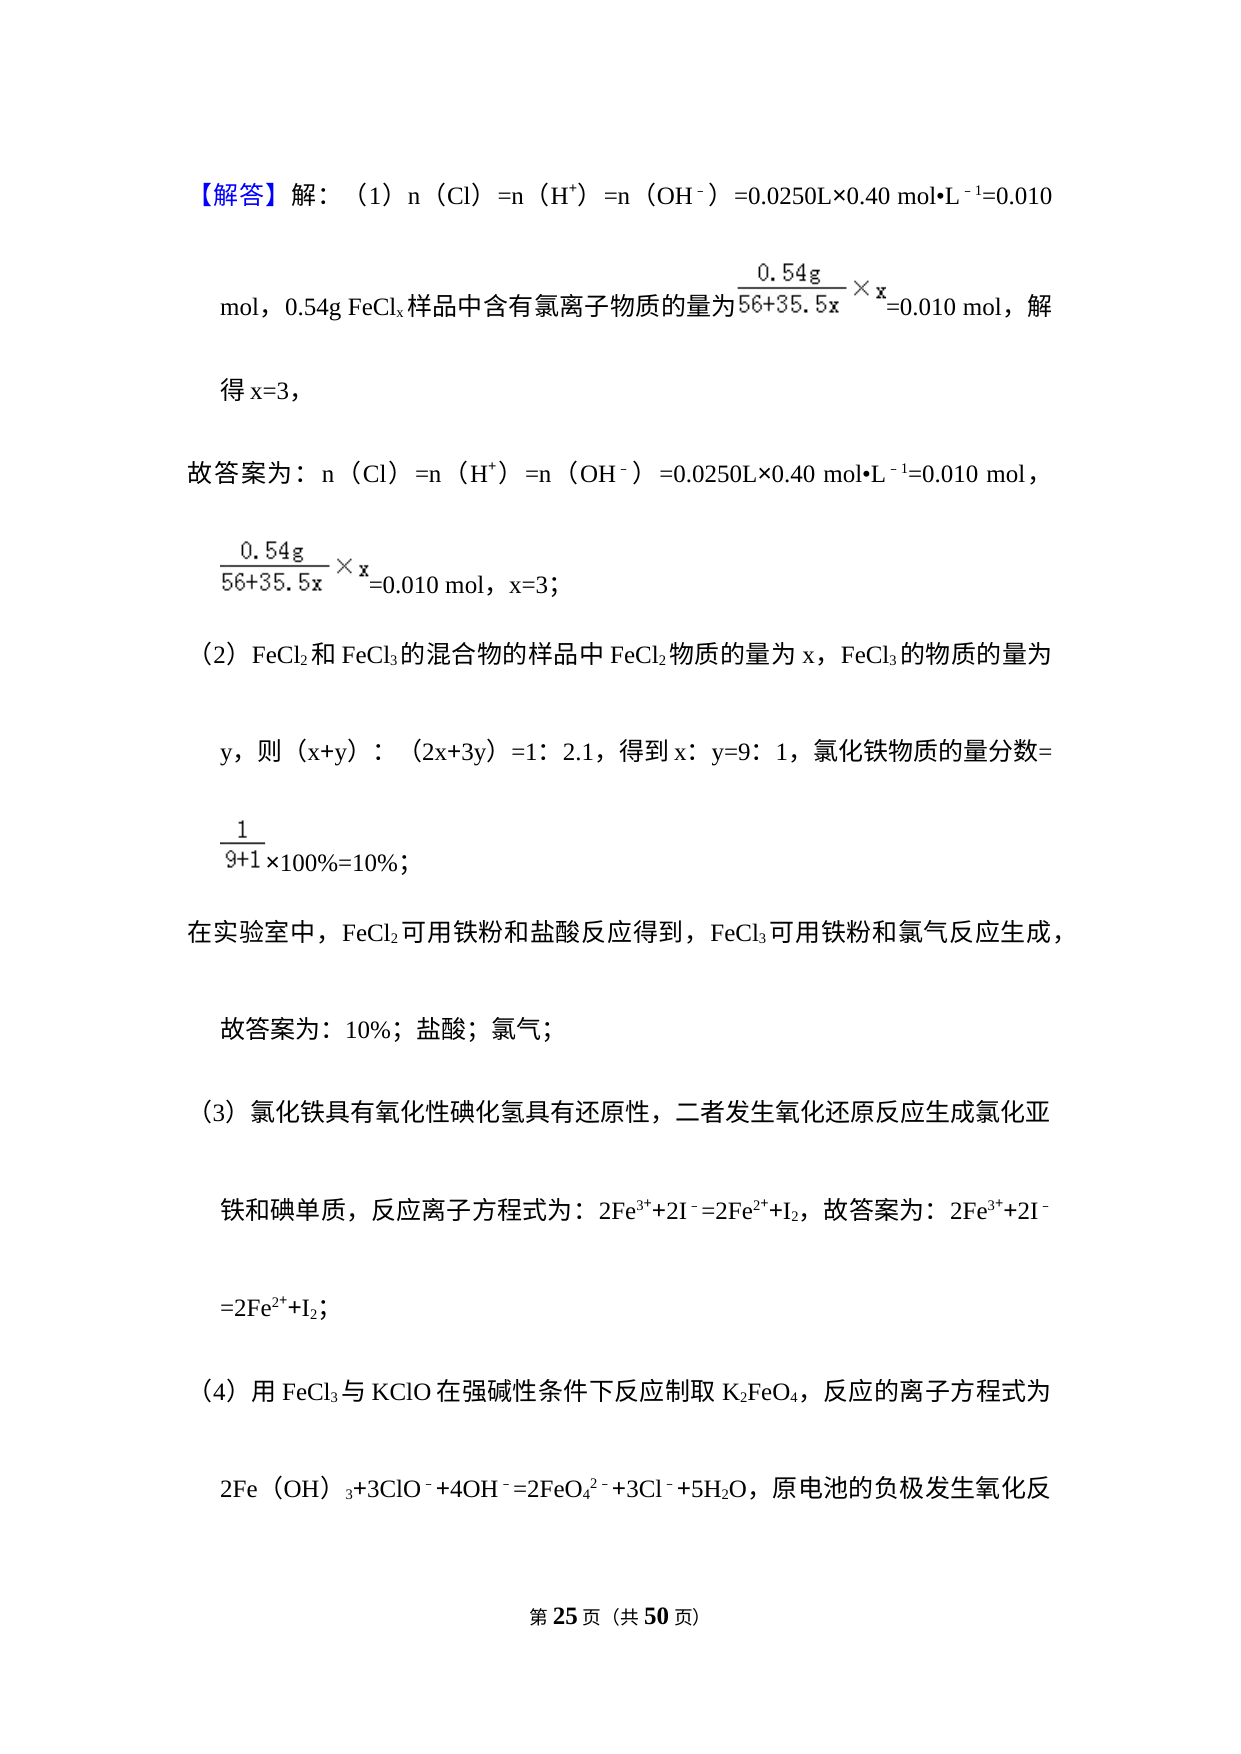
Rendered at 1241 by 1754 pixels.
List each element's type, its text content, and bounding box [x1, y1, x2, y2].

picture [220, 816, 266, 871]
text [187, 1357, 1053, 1519]
text （2）FeCl2和FeCl3的混合物的样品中FeCl2物质的量为x，FeCl3的物质的量为y，则（x+y）：（2x+3y）=1：2.1，得到x：y=9：1，氯化铁物质的量分数=×100%=10%； [187, 620, 1053, 880]
picture [737, 259, 886, 316]
text 【解答】解：（1）n（Cl）=n（H+）=n（OH﹣）=0.0250L×0.40 mol•L﹣1=0.010 mol，0.54g FeClx样品中含有氯离子物质的量为=0.010 mol，解得x=3， [187, 161, 1053, 421]
text 在实验室中，FeCl2可用铁粉和盐酸反应得到，FeCl3可用铁粉和氯气反应生成，故答案为：10%；盐酸；氯气； [187, 898, 1053, 1060]
text （3）氯化铁具有氧化性碘化氢具有还原性，二者发生氧化还原反应生成氯化亚铁和碘单质，反应离子方程式为：2Fe3++2I﹣=2Fe2++I2，故答案为：2Fe3++2I﹣=2Fe2++I2； [187, 1078, 1053, 1338]
text 故答案为：n（Cl）=n（H+）=n（OH﹣）=0.0250L×0.40 mol•L﹣1=0.010 mol，=0.010 mol，x=3； [187, 439, 1053, 602]
picture [220, 537, 369, 594]
